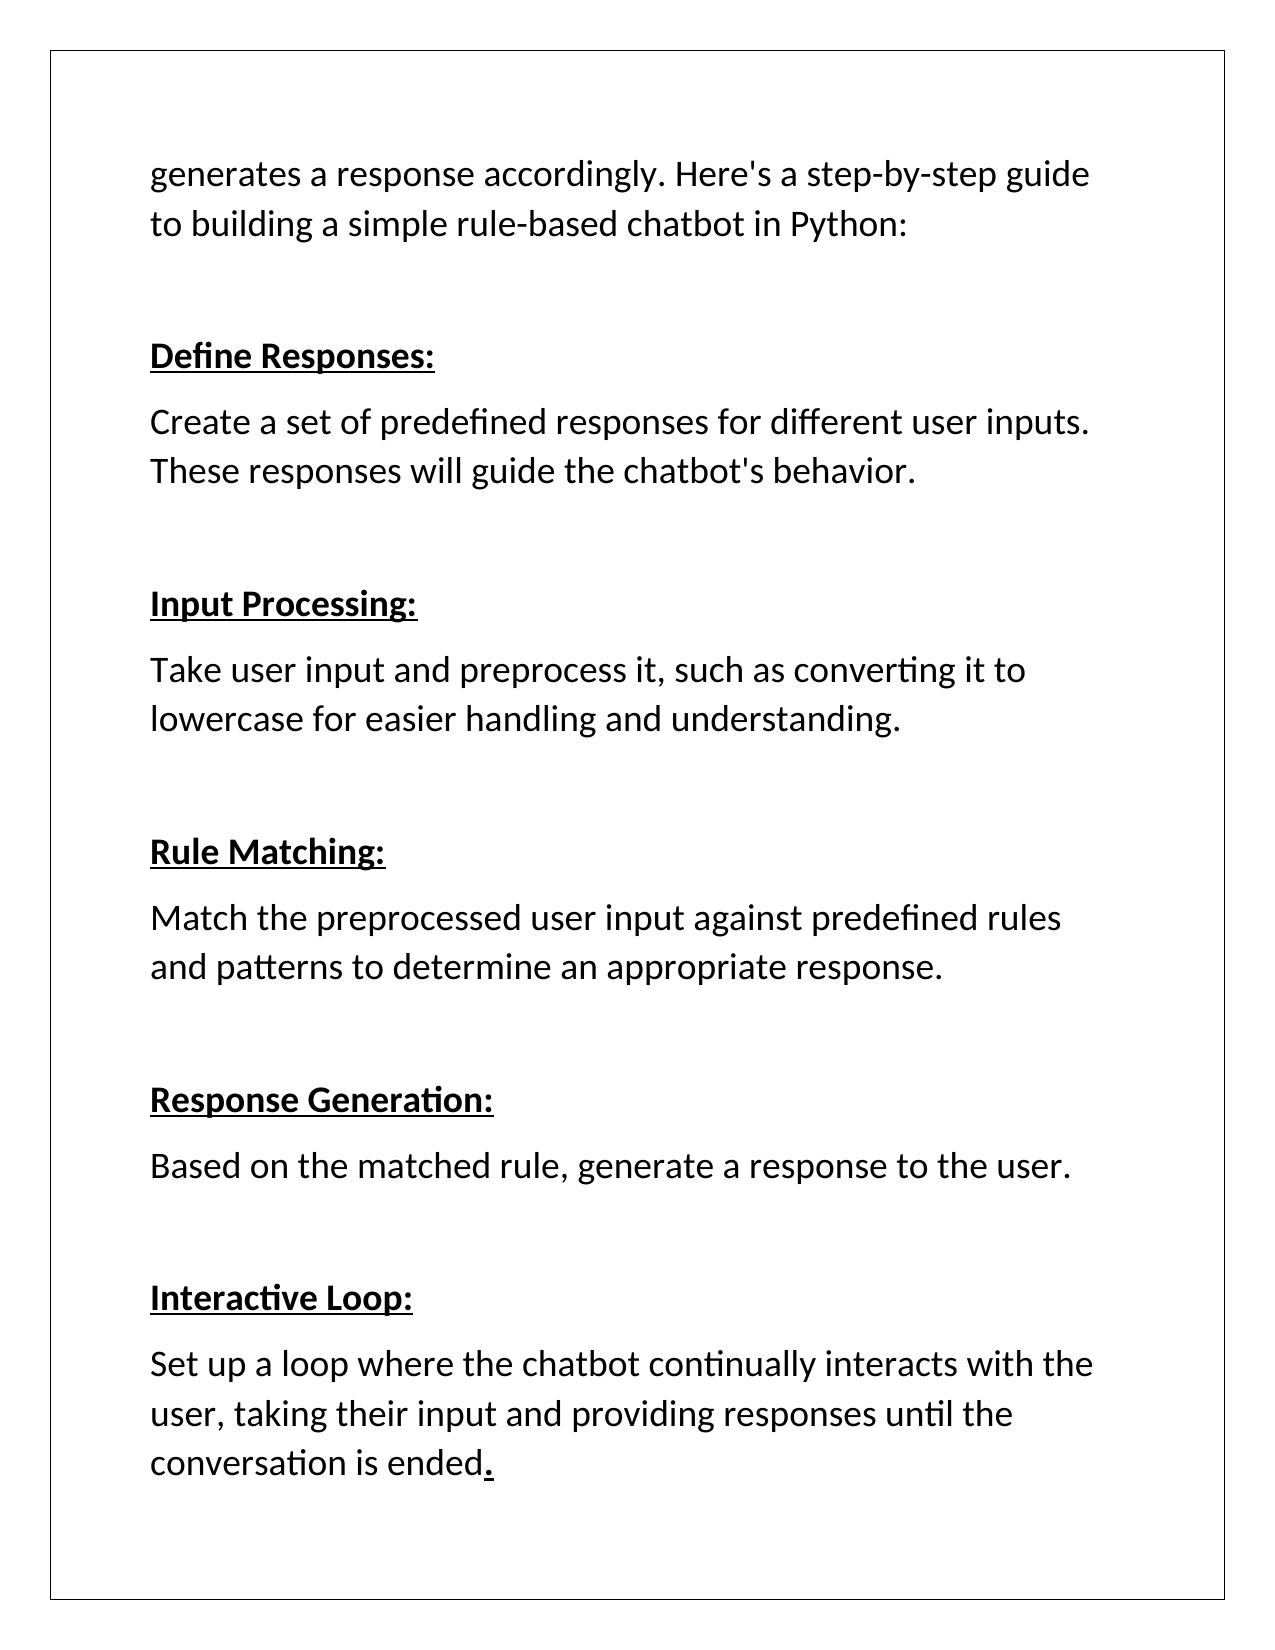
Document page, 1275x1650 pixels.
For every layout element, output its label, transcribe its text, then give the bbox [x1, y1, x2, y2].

text Define Responses: [150, 332, 1125, 378]
text Set up a loop where the chatbot continually interacts with the user, taking their input and providing responses until the conversation is ended. [150, 1340, 1125, 1485]
text Interactive Loop: [150, 1274, 1125, 1320]
text Take user input and preprocess it, such as converting it to lowercase for easier handling and understanding. [150, 646, 1125, 741]
text Based on the matched rule, generate a response to the user. [150, 1142, 1125, 1187]
text Response Generation: [150, 1076, 1125, 1121]
text Match the preprocessed user input against predefined rules and patterns to determine an appropriate response. [150, 894, 1125, 989]
text Create a set of predefined responses for different user inputs. These responses will guide the chatbot's behavior. [150, 398, 1125, 493]
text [150, 150, 1125, 245]
text Rule Matching: [150, 828, 1125, 873]
text Input Processing: [150, 580, 1125, 626]
